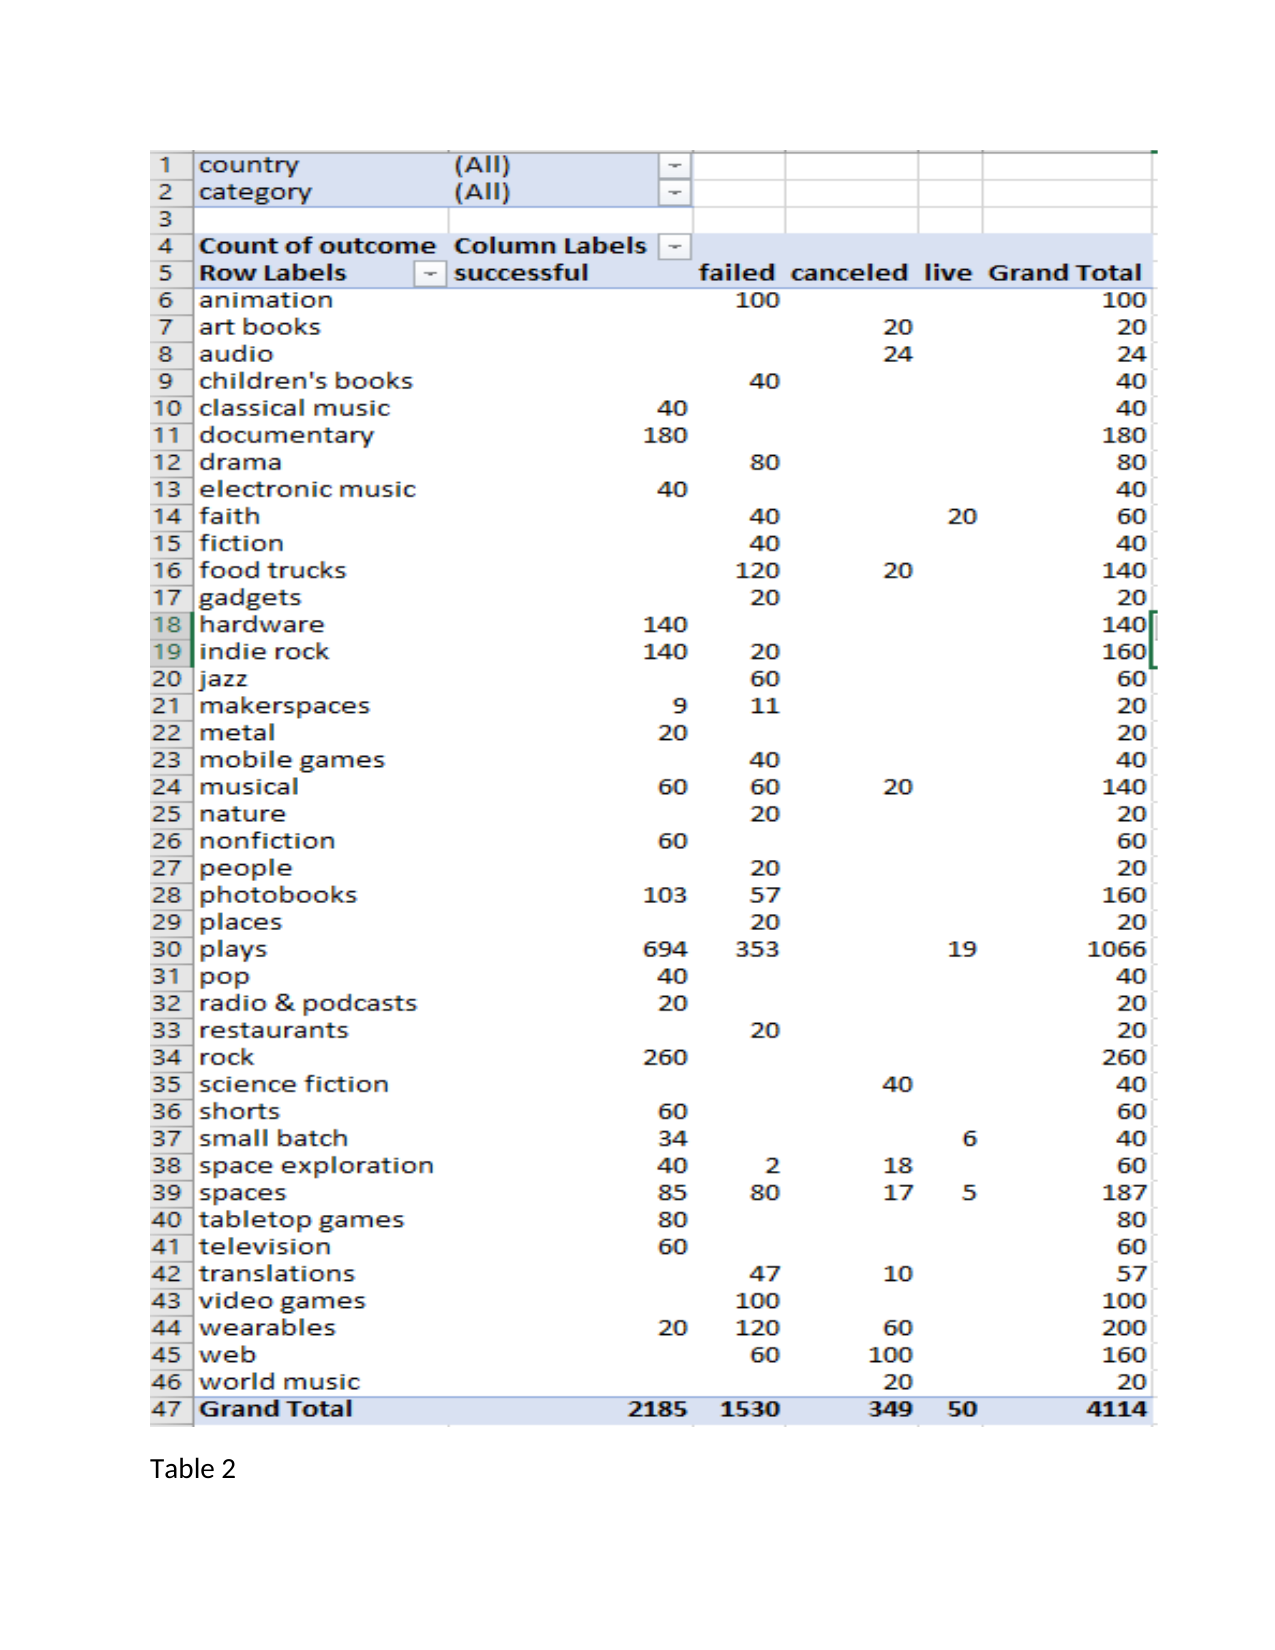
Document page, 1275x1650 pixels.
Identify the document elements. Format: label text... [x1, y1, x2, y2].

picture [150, 150, 1158, 1427]
text Table 2 [150, 1450, 1125, 1486]
